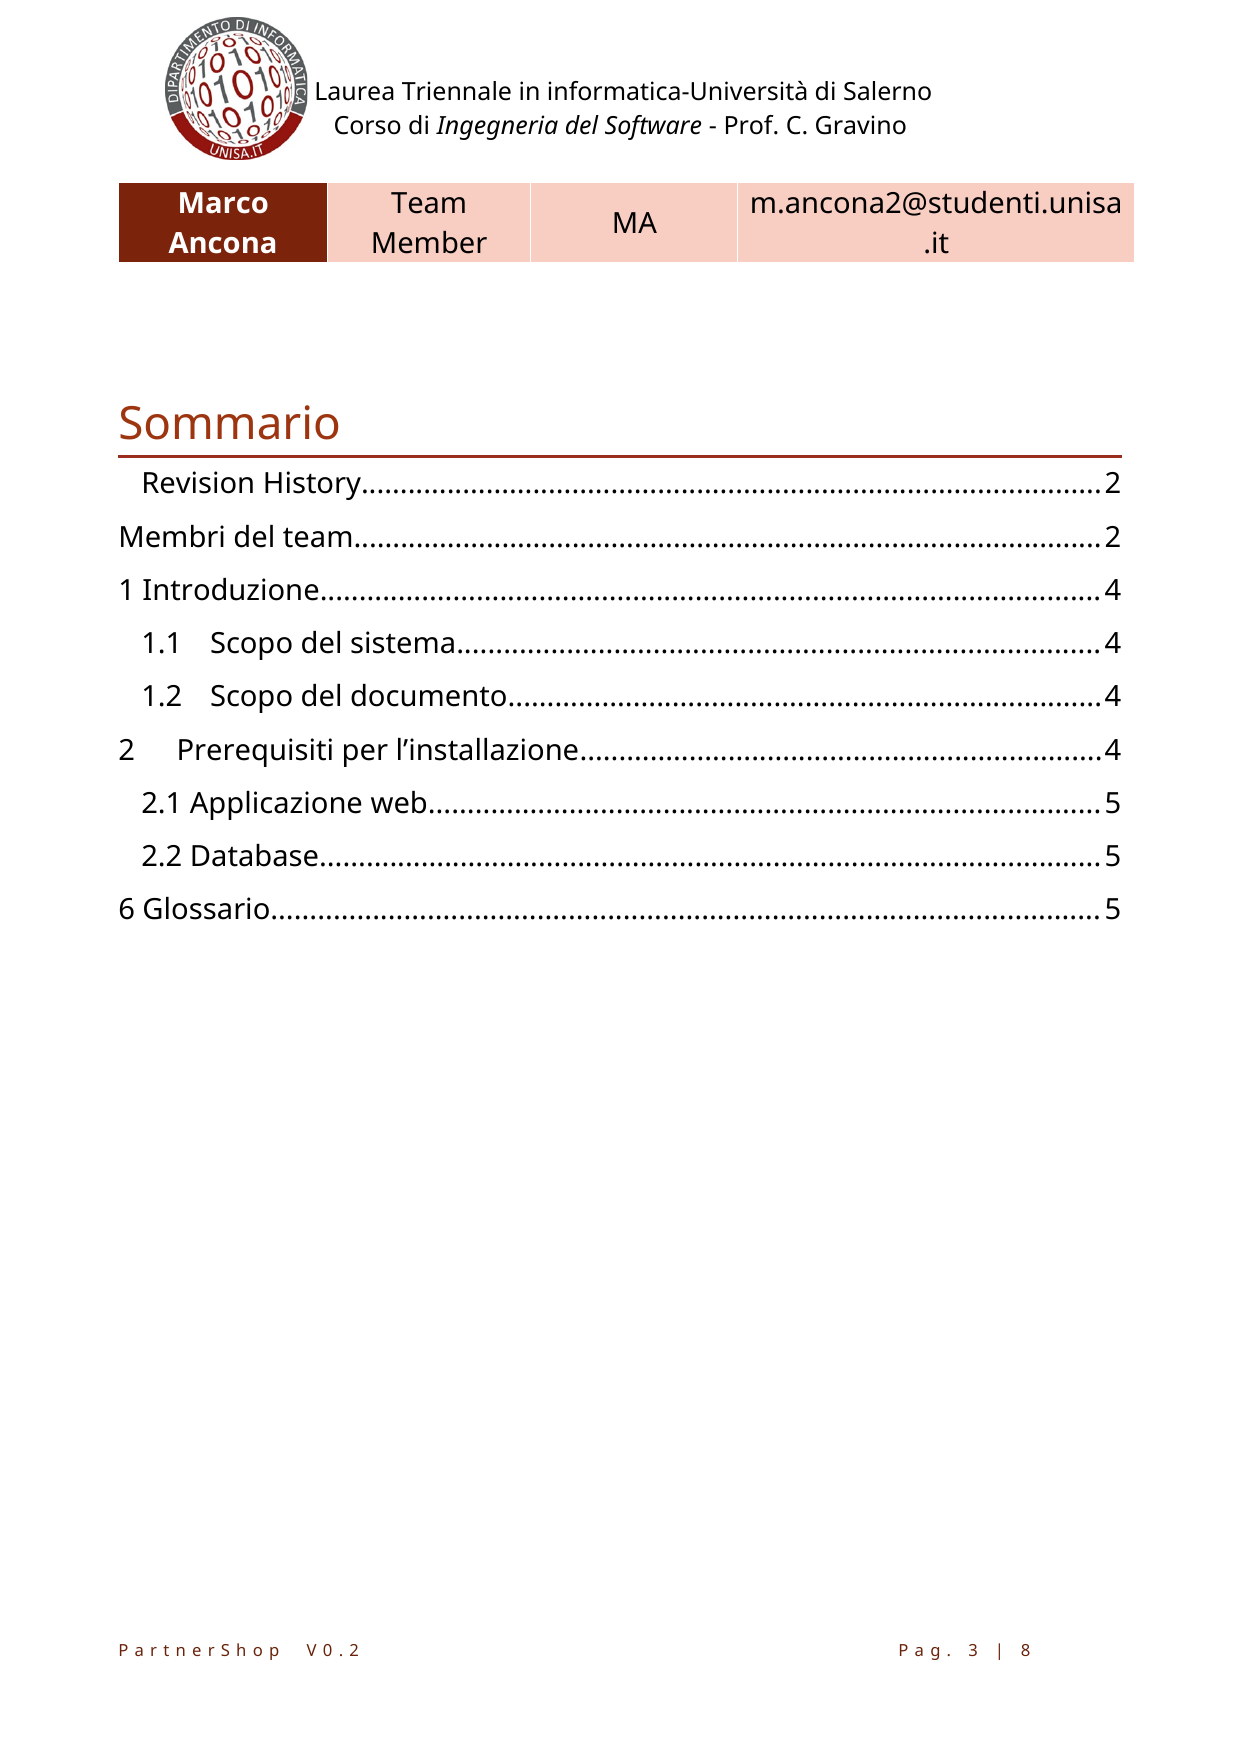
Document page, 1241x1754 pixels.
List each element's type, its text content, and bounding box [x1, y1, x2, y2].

picture [165, 17, 308, 160]
table_cell m.ancona2@studenti.unisa.it [738, 183, 1134, 262]
table_cell Team Member [328, 183, 530, 262]
table_cell MA [531, 183, 737, 262]
table_cell Marco Ancona [119, 183, 327, 262]
